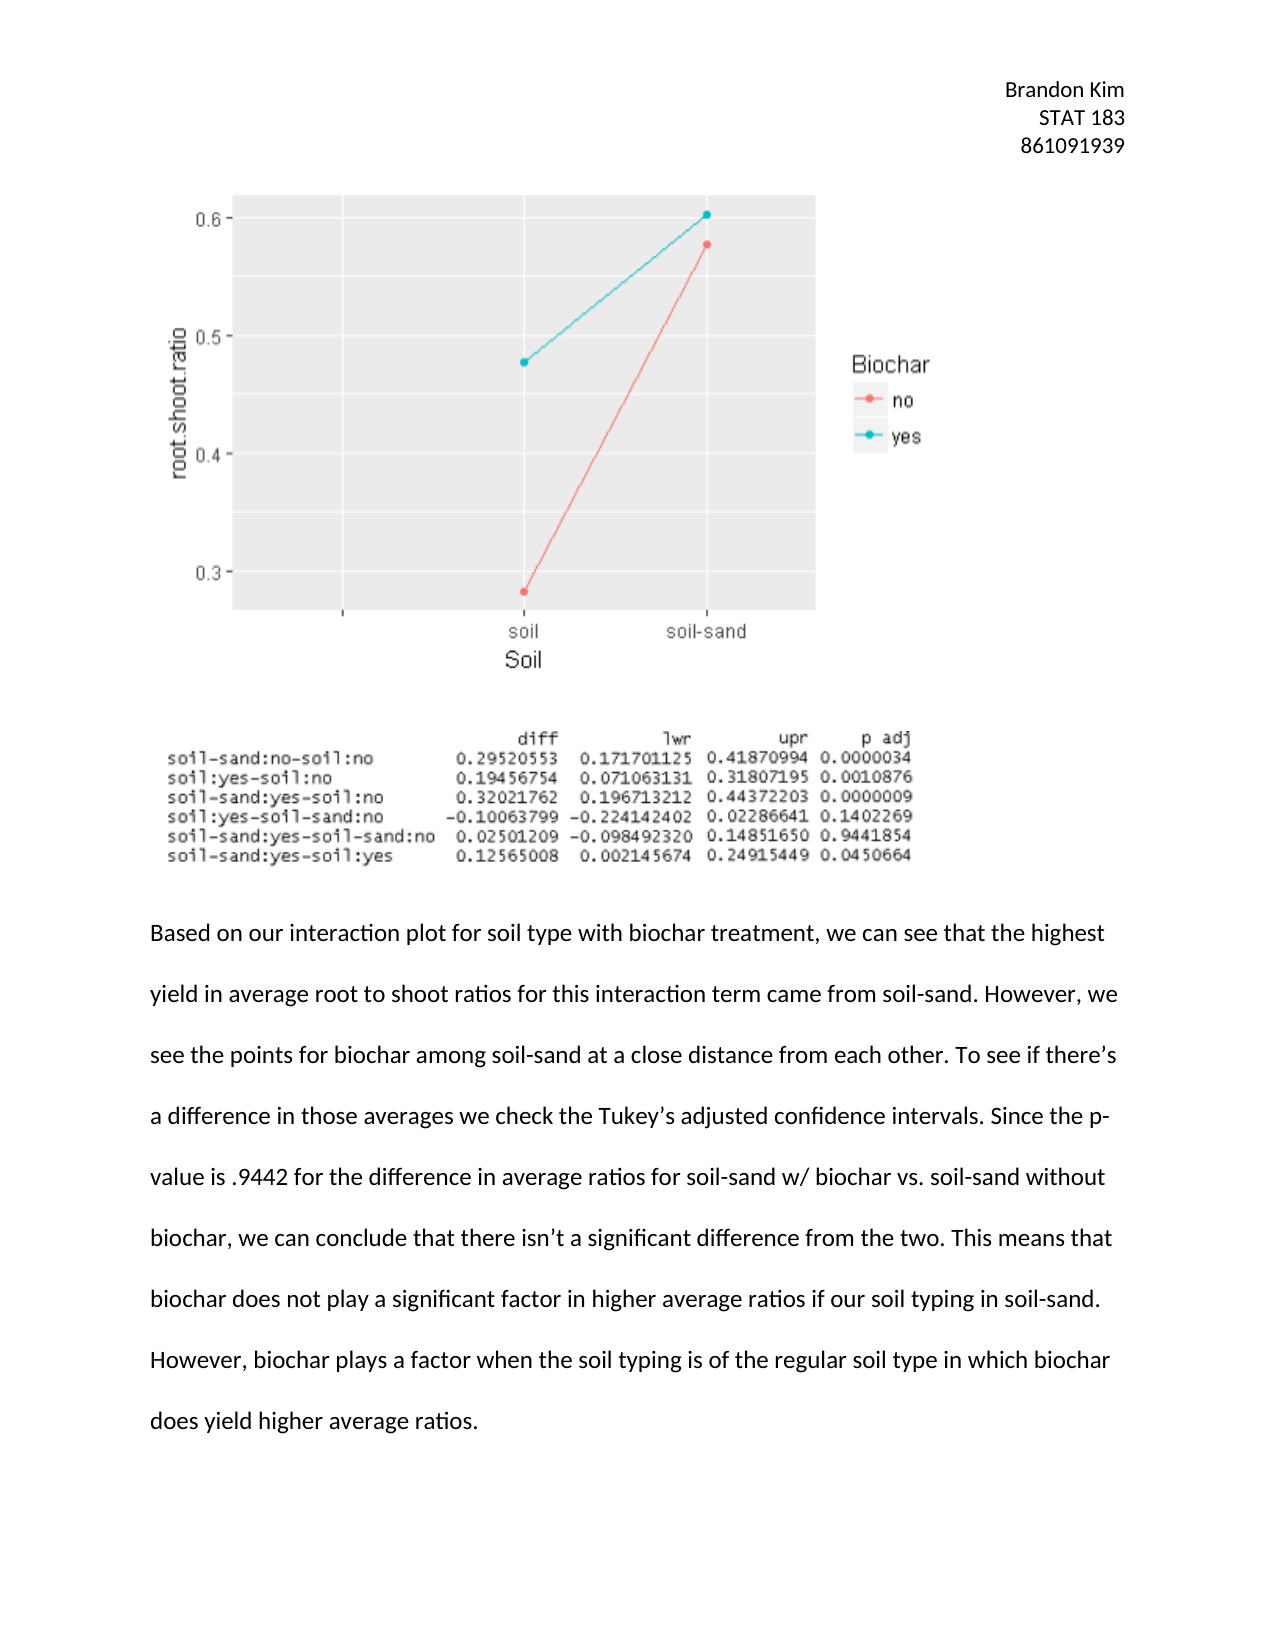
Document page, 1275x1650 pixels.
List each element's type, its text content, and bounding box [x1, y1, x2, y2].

text Based on our interaction plot for soil type with biochar treatment, we can see that the highest yield in average root to shoot ratios for this interaction term came from soil-sand. However, we see the points for biochar among soil-sand at a close distance from each other. To see if there’s a difference in those averages we check the Tukey’s adjusted confidence intervals. Since the p-value is .9442 for the difference in average ratios for soil-sand w/ biochar vs. soil-sand without biochar, we can conclude that there isn’t a significant difference from the two. This means that biochar does not play a significant factor in higher average ratios if our soil typing in soil-sand. However, biochar plays a factor when the soil typing is of the regular soil type in which biochar does yield higher average ratios. [150, 917, 1125, 1436]
picture [150, 187, 941, 687]
picture [150, 731, 924, 873]
